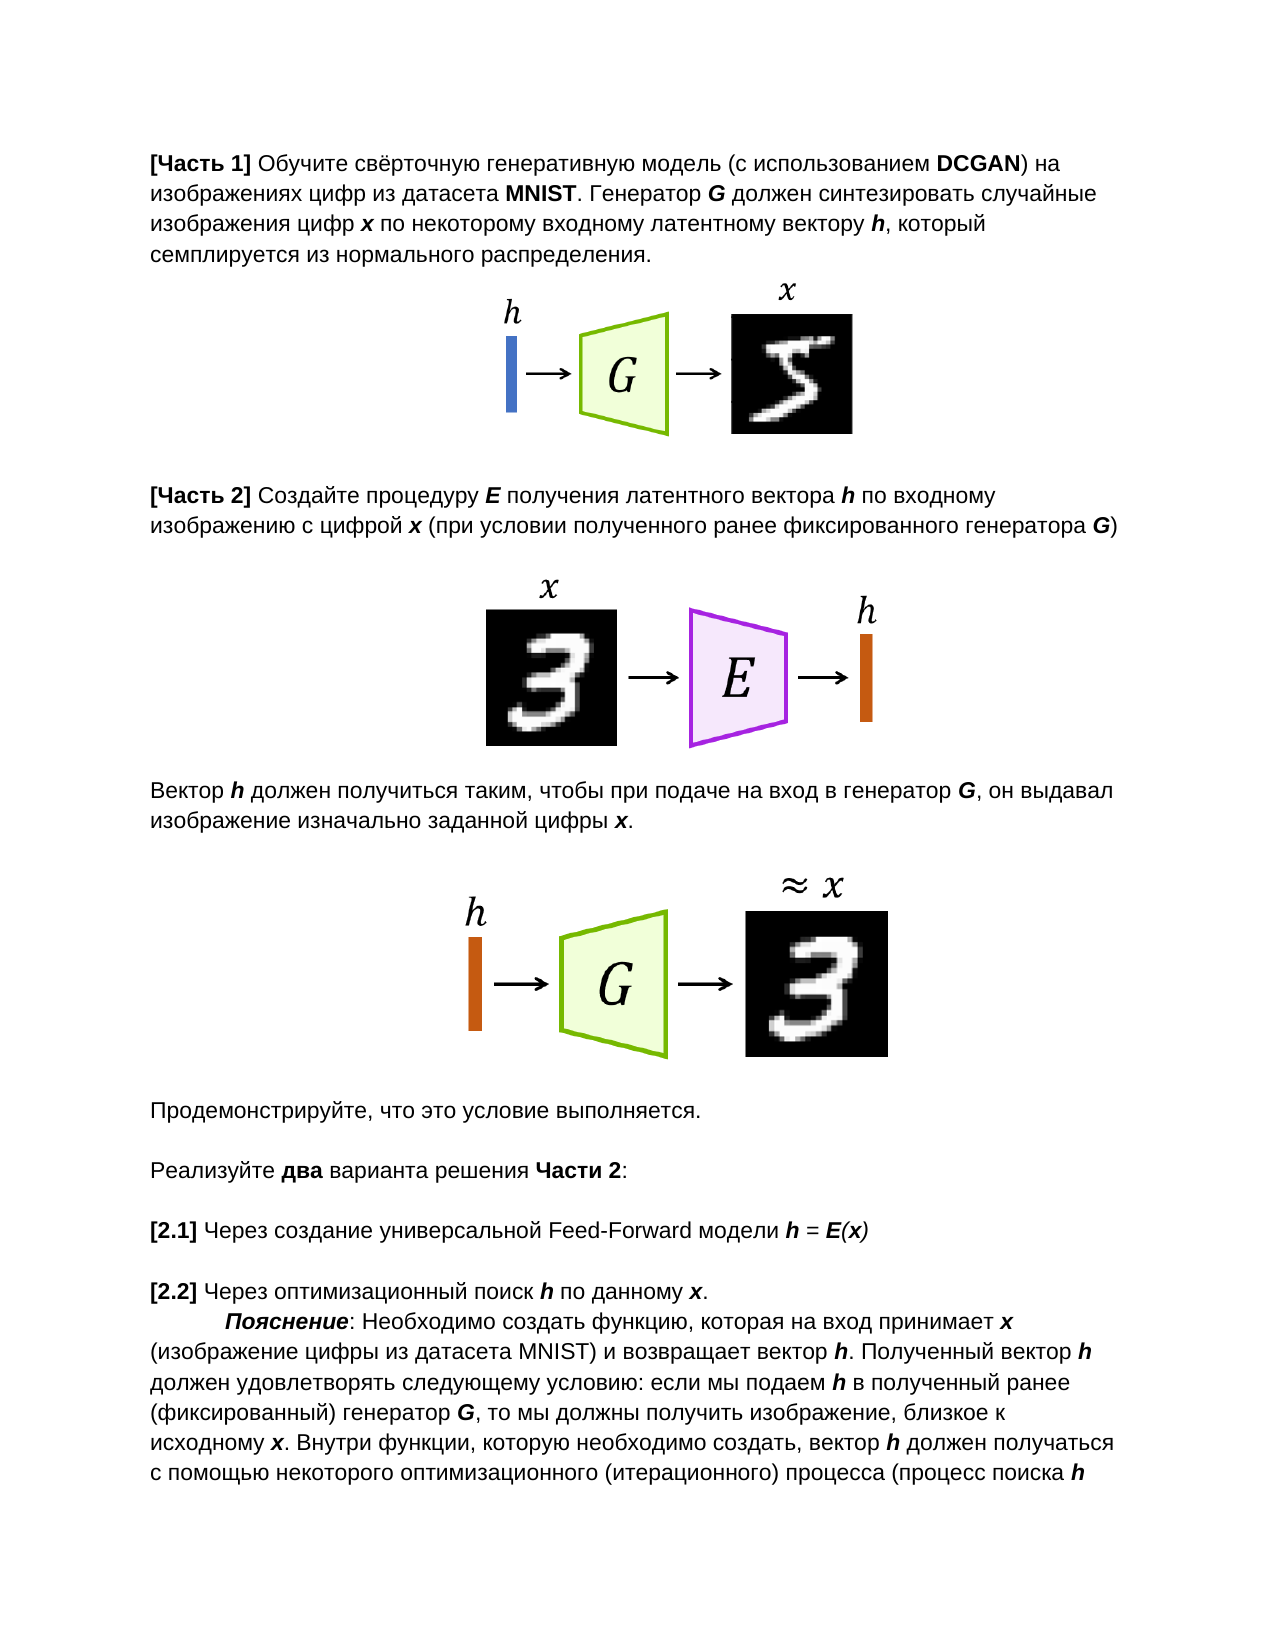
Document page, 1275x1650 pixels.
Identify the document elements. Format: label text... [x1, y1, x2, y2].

text Реализуйте два варианта решения Части 2: [150, 1157, 1125, 1183]
text [Часть 1] Обучите свёрточную генеративную модель (с использованием DCGAN) на изображениях цифр из датасета MNIST. Генератор G должен синтезировать случайные изображения цифр x по некоторому входному латентному вектору h, который семплируется из нормального распределения. [150, 150, 1125, 267]
text Продемонстрируйте, что это условие выполняется. [150, 1097, 1125, 1123]
picture [457, 867, 893, 1063]
text [2.1] Через создание универсальной Feed-Forward модели h = E(x) [150, 1217, 1125, 1244]
picture [470, 572, 880, 774]
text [150, 1308, 1125, 1486]
text [Часть 2] Создайте процедуру E получения латентного вектора h по входному изображению с цифрой x (при условии полученного ранее фиксированного генератора G) [150, 482, 1125, 539]
text [2.2] Через оптимизационный поиск h по данному x. [150, 1278, 1125, 1304]
text Вектор h должен получиться таким, чтобы при подаче на вход в генератор G, он выдавал изображение изначально заданной цифры x. [150, 777, 1125, 834]
picture [487, 270, 863, 448]
